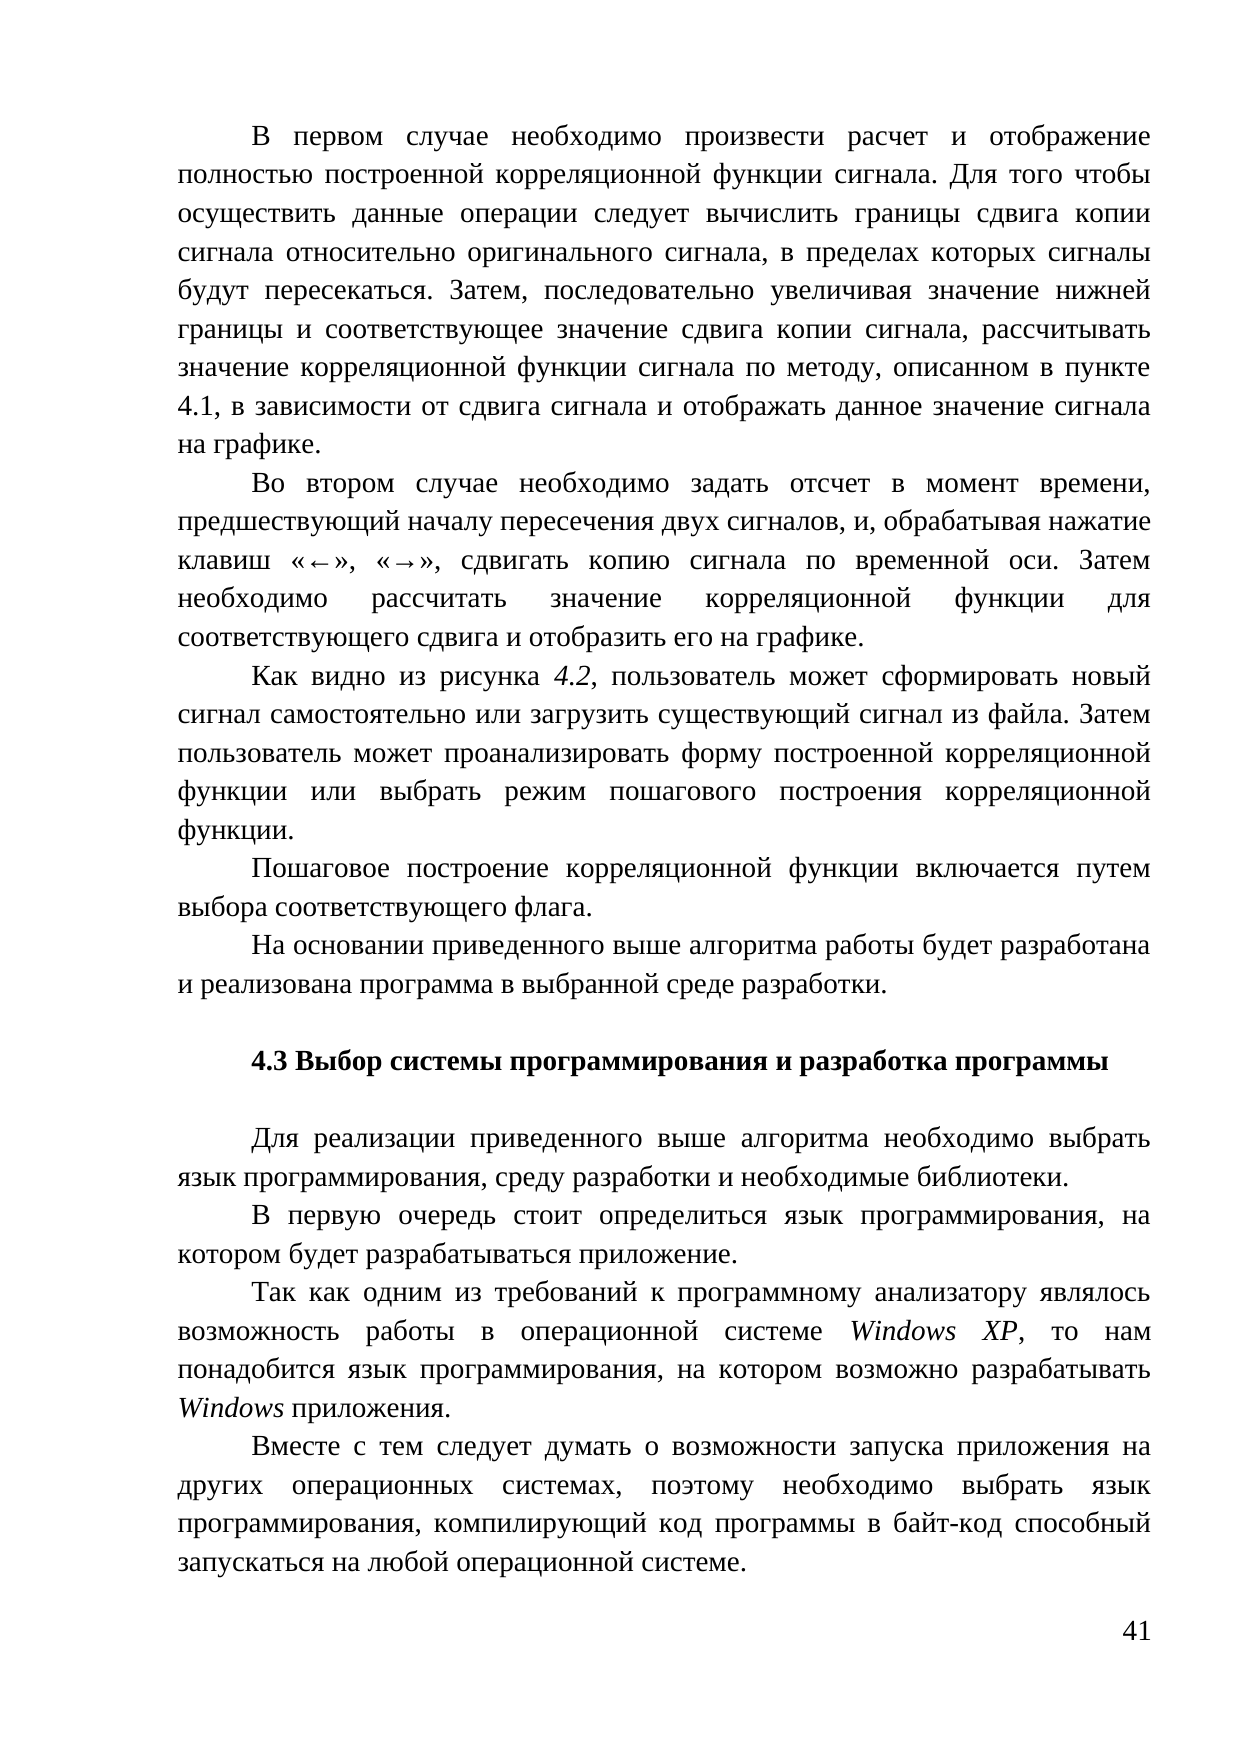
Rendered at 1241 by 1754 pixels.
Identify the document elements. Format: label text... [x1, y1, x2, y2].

text Пошаговое построение корреляционной функции включается путем выбора соответствующего флага. [177, 850, 1152, 922]
text Как видно из рисунка 4.2, пользователь может сформировать новый сигнал самостоятельно или загрузить существующий сигнал из файла. Затем пользователь может проанализировать форму построенной корреляционной функции или выбрать режим пошагового построения корреляционной функции. [177, 658, 1152, 845]
text В первом случае необходимо произвести расчет и отображение полностью построенной корреляционной функции сигнала. Для того чтобы осуществить данные операции следует вычислить границы сдвига копии сигнала относительно оригинального сигнала, в пределах которых сигналы будут пересекаться. Затем, последовательно увеличивая значение нижней границы и соответствующее значение сдвига копии сигнала, рассчитывать значение корреляционной функции сигнала по методу, описанном в пункте 4.1, в зависимости от сдвига сигнала и отображать данное значение сигнала на графике. [177, 118, 1152, 460]
text На основании приведенного выше алгоритма работы будет разработана и реализована программа в выбранной среде разработки. [177, 927, 1152, 999]
text В первую очередь стоит определиться язык программирования, на котором будет разрабатываться приложение. [177, 1197, 1152, 1269]
text Так как одним из требований к программному анализатору являлось возможность работы в операционной системе Windows XP, то нам понадобится язык программирования, на котором возможно разрабатывать Windows приложения. [177, 1274, 1152, 1423]
text Для реализации приведенного выше алгоритма необходимо выбрать язык программирования, среду разработки и необходимые библиотеки. [177, 1120, 1152, 1192]
text Вместе с тем следует думать о возможности запуска приложения на других операционных системах, поэтому необходимо выбрать язык программирования, компилирующий код программы в байт-код способный запускаться на любой операционной системе. [177, 1428, 1152, 1578]
text 4.3 Выбор системы программирования и разработка программы [177, 1043, 1152, 1077]
text Во втором случае необходимо задать отсчет в момент времени, предшествующий началу пересечения двух сигналов, и, обрабатывая нажатие клавиш «←», «→», сдвигать копию сигнала по временной оси. Затем необходимо рассчитать значение корреляционной функции для соответствующего сдвига и отобразить его на графике. [177, 465, 1152, 653]
